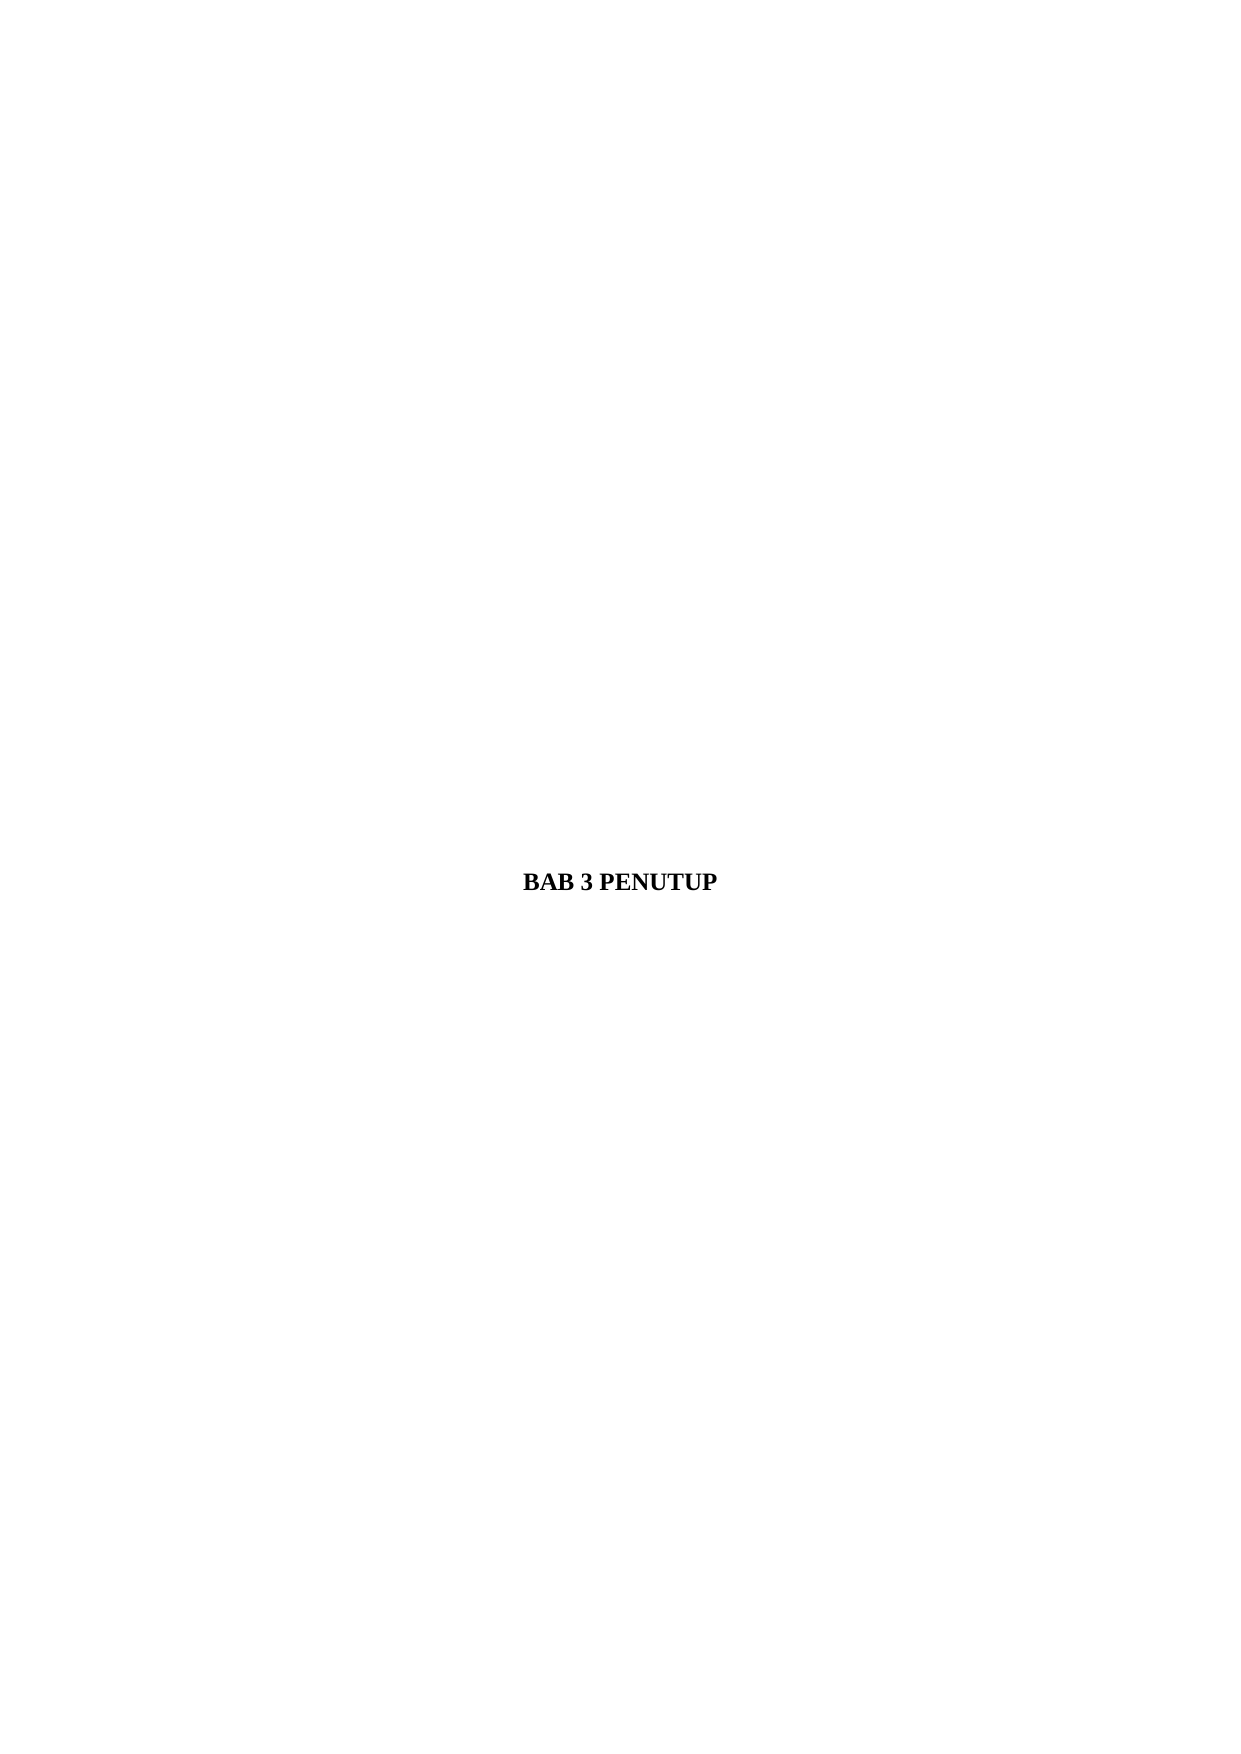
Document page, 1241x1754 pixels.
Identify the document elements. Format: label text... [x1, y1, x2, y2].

text BAB 3 PENUTUP [150, 867, 1090, 896]
